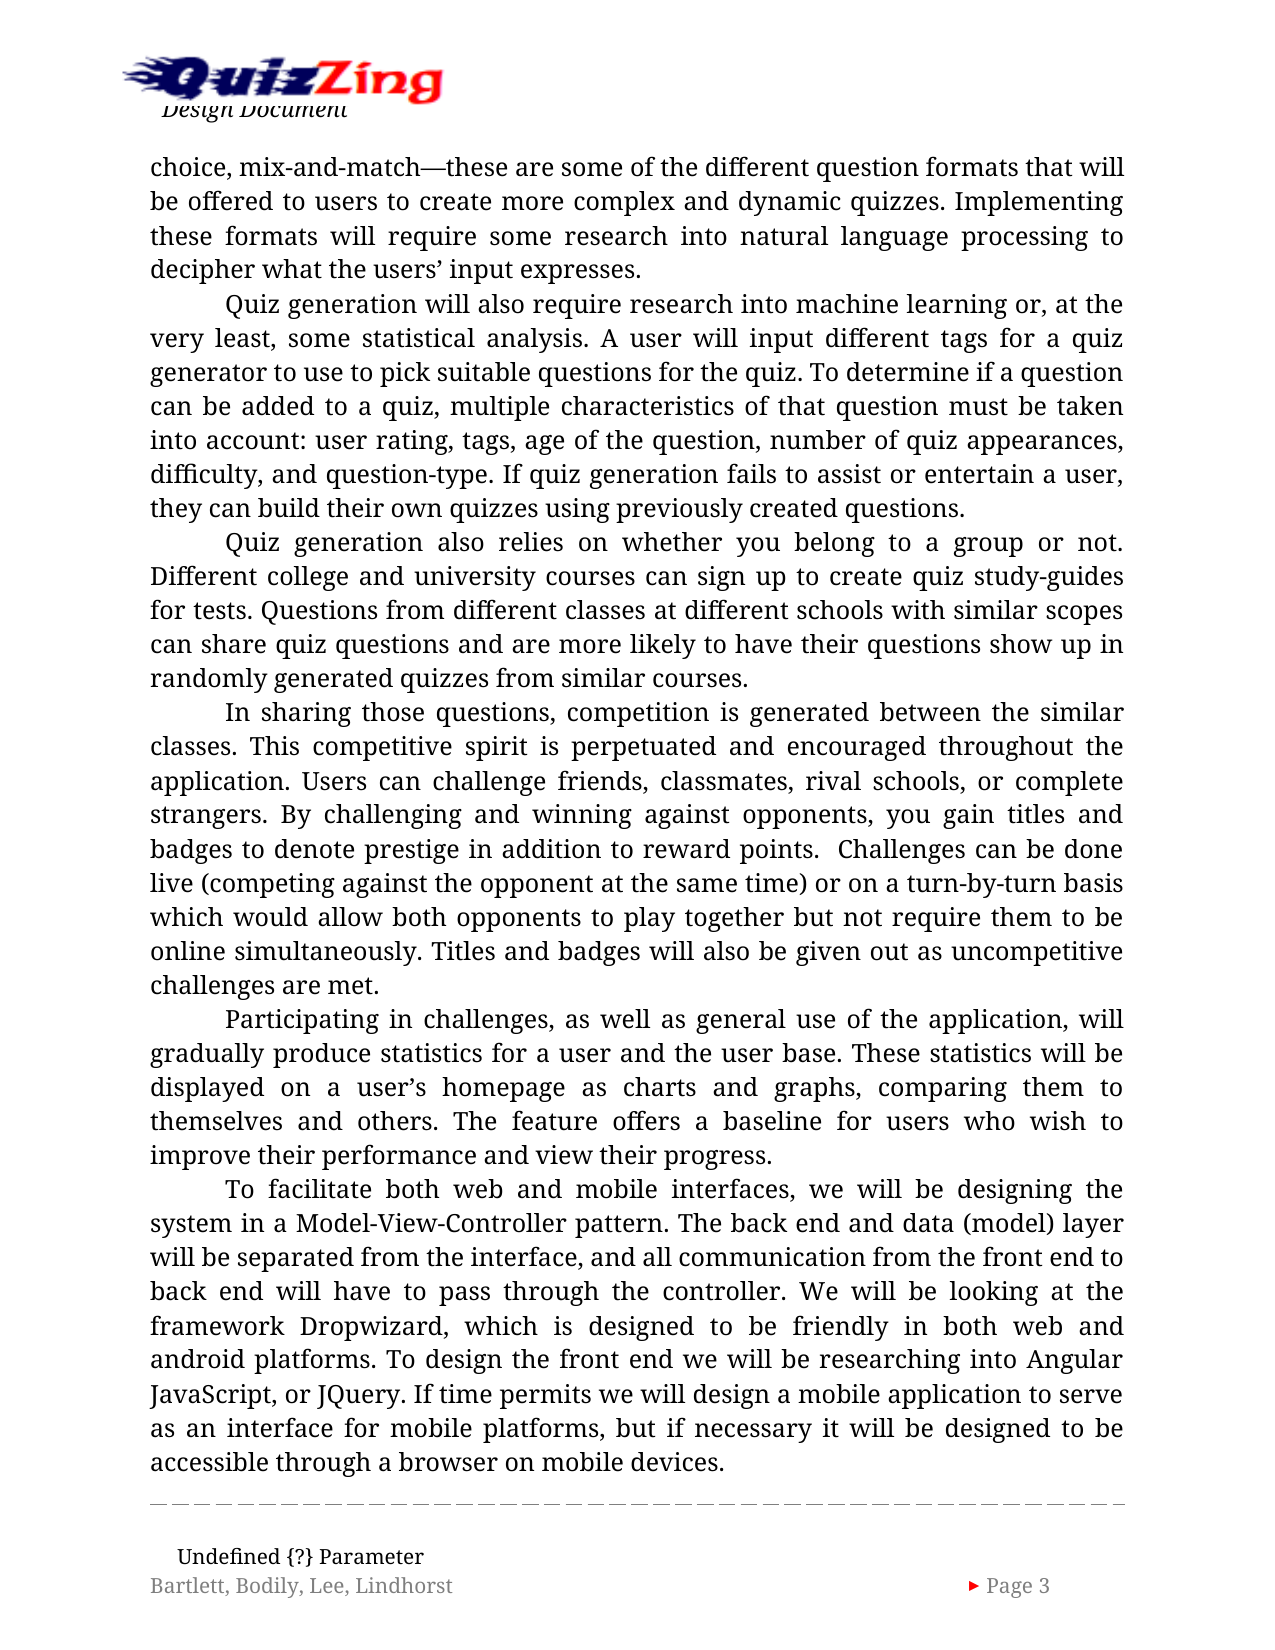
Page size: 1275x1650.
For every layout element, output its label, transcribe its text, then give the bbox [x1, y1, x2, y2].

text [150, 150, 1125, 286]
text Quiz generation will also require research into machine learning or, at the very least, some statistical analysis. A user will input different tags for a quiz generator to use to pick suitable questions for the quiz. To determine if a question can be added to a quiz, multiple characteristics of that question must be taken into account: user rating, tags, age of the question, number of quiz appearances, difficulty, and question-type. If quiz generation fails to assist or entertain a user, they can build their own quizzes using previously created questions. [150, 286, 1125, 525]
text In sharing those questions, competition is generated between the similar classes. This competitive spirit is perpetuated and encouraged throughout the application. Users can challenge friends, classmates, rival schools, or complete strangers. By challenging and winning against opponents, you gain titles and badges to denote prestige in addition to reward points. Challenges can be done live (competing against the opponent at the same time) or on a turn-by-turn basis which would allow both opponents to play together but not require them to be online simultaneously. Titles and badges will also be given out as uncompetitive challenges are met. [150, 695, 1125, 1002]
text To facilitate both web and mobile interfaces, we will be designing the system in a Model-View-Controller pattern. The back end and data (model) layer will be separated from the interface, and all communication from the front end to back end will have to pass through the controller. We will be looking at the framework Dropwizard, which is designed to be friendly in both web and android platforms. To design the front end we will be researching into Angular JavaScript, or JQuery. If time permits we will design a mobile application to serve as an interface for mobile platforms, but if necessary it will be designed to be accessible through a browser on mobile devices. [150, 1172, 1125, 1478]
picture [109, 46, 458, 106]
text Quiz generation also relies on whether you belong to a group or not. Different college and university courses can sign up to create quiz study-guides for tests. Questions from different classes at different schools with similar scopes can share quiz questions and are more likely to have their questions show up in randomly generated quizzes from similar courses. [150, 525, 1125, 695]
text Participating in challenges, as well as general use of the application, will gradually produce statistics for a user and the user base. These statistics will be displayed on a user’s homepage as charts and graphs, comparing them to themselves and others. The feature offers a baseline for users who wish to improve their performance and view their progress. [150, 1002, 1125, 1172]
